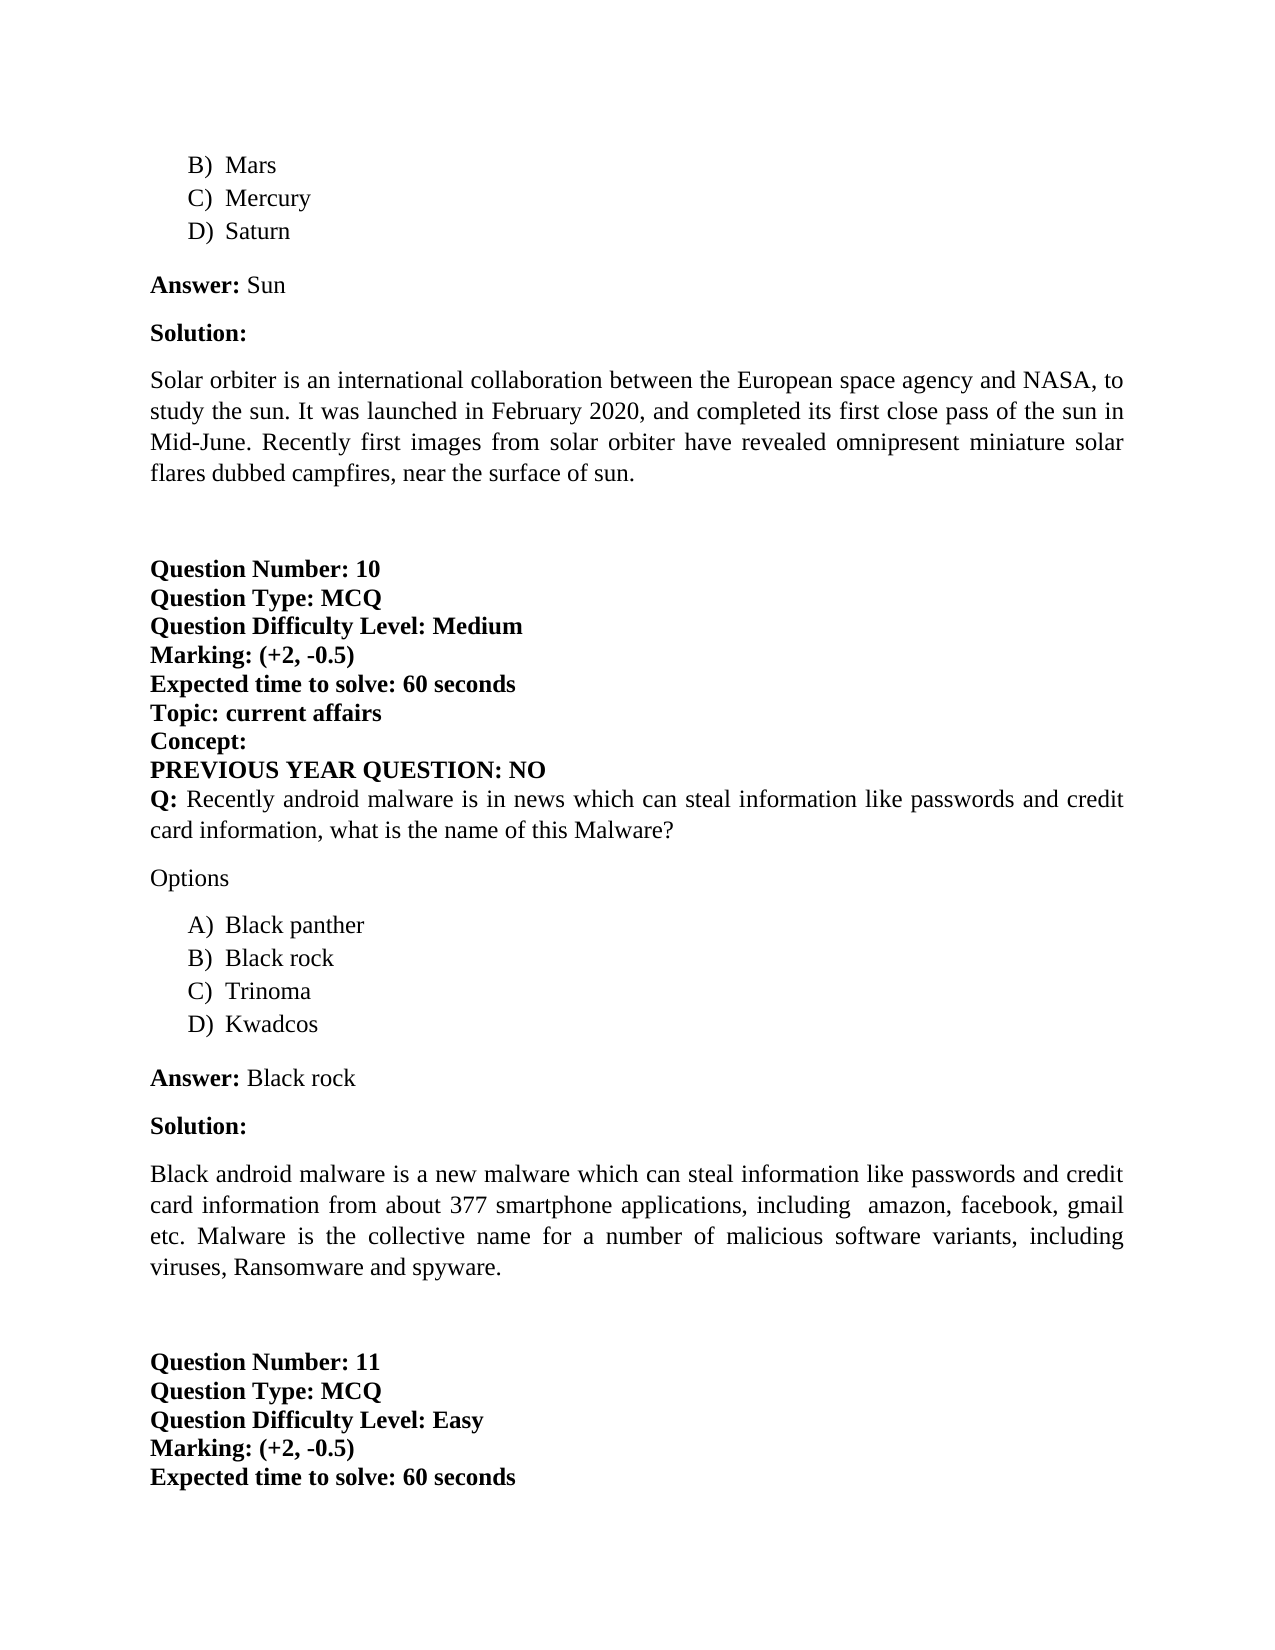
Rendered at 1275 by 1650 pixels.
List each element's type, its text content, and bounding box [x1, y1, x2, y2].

list Black rock [187, 943, 1125, 972]
list Mercury [187, 183, 1125, 212]
text Solution: [150, 318, 1125, 346]
text Question Difficulty Level: Medium [150, 611, 1125, 640]
text Marking: (+2, -0.5) [150, 1433, 1125, 1462]
text Solar orbiter is an international collaboration between the European space agency and NASA, to study the sun. It was launched in February 2020, and completed its first close pass of the sun in Mid-June. Recently first images from solar orbiter have revealed omnipresent miniature solar flares dubbed campfires, near the surface of sun. [150, 365, 1125, 487]
text Concept: [150, 726, 1125, 755]
list Mars [187, 150, 1125, 179]
text Question Number: 10 [150, 554, 1125, 583]
text Expected time to solve: 60 seconds [150, 669, 1125, 698]
list Saturn [187, 216, 1125, 245]
text Topic: current affairs [150, 698, 1125, 726]
text Options [150, 863, 1125, 891]
text Question Number: 11 [150, 1347, 1125, 1376]
text Solution: [150, 1111, 1125, 1140]
list Black panther [187, 910, 1125, 939]
list Kwadcos [187, 1009, 1125, 1038]
text Q: Recently android malware is in news which can steal information like passwords and credit card information, what is the name of this Malware? [150, 784, 1125, 844]
text Question Difficulty Level: Easy [150, 1405, 1125, 1433]
text Black android malware is a new malware which can steal information like passwords and credit card information from about 377 smartphone applications, including amazon, facebook, gmail etc. Malware is the collective name for a number of malicious software variants, including viruses, Ransomware and spyware. [150, 1159, 1125, 1281]
text Question Type: MCQ [150, 583, 1125, 611]
text Answer: Black rock [150, 1063, 1125, 1092]
text Marking: (+2, -0.5) [150, 640, 1125, 669]
text Expected time to solve: 60 seconds [150, 1462, 1125, 1491]
text PREVIOUS YEAR QUESTION: NO [150, 755, 1125, 784]
list Trinoma [187, 976, 1125, 1005]
text Question Type: MCQ [150, 1376, 1125, 1405]
text Answer: Sun [150, 270, 1125, 299]
